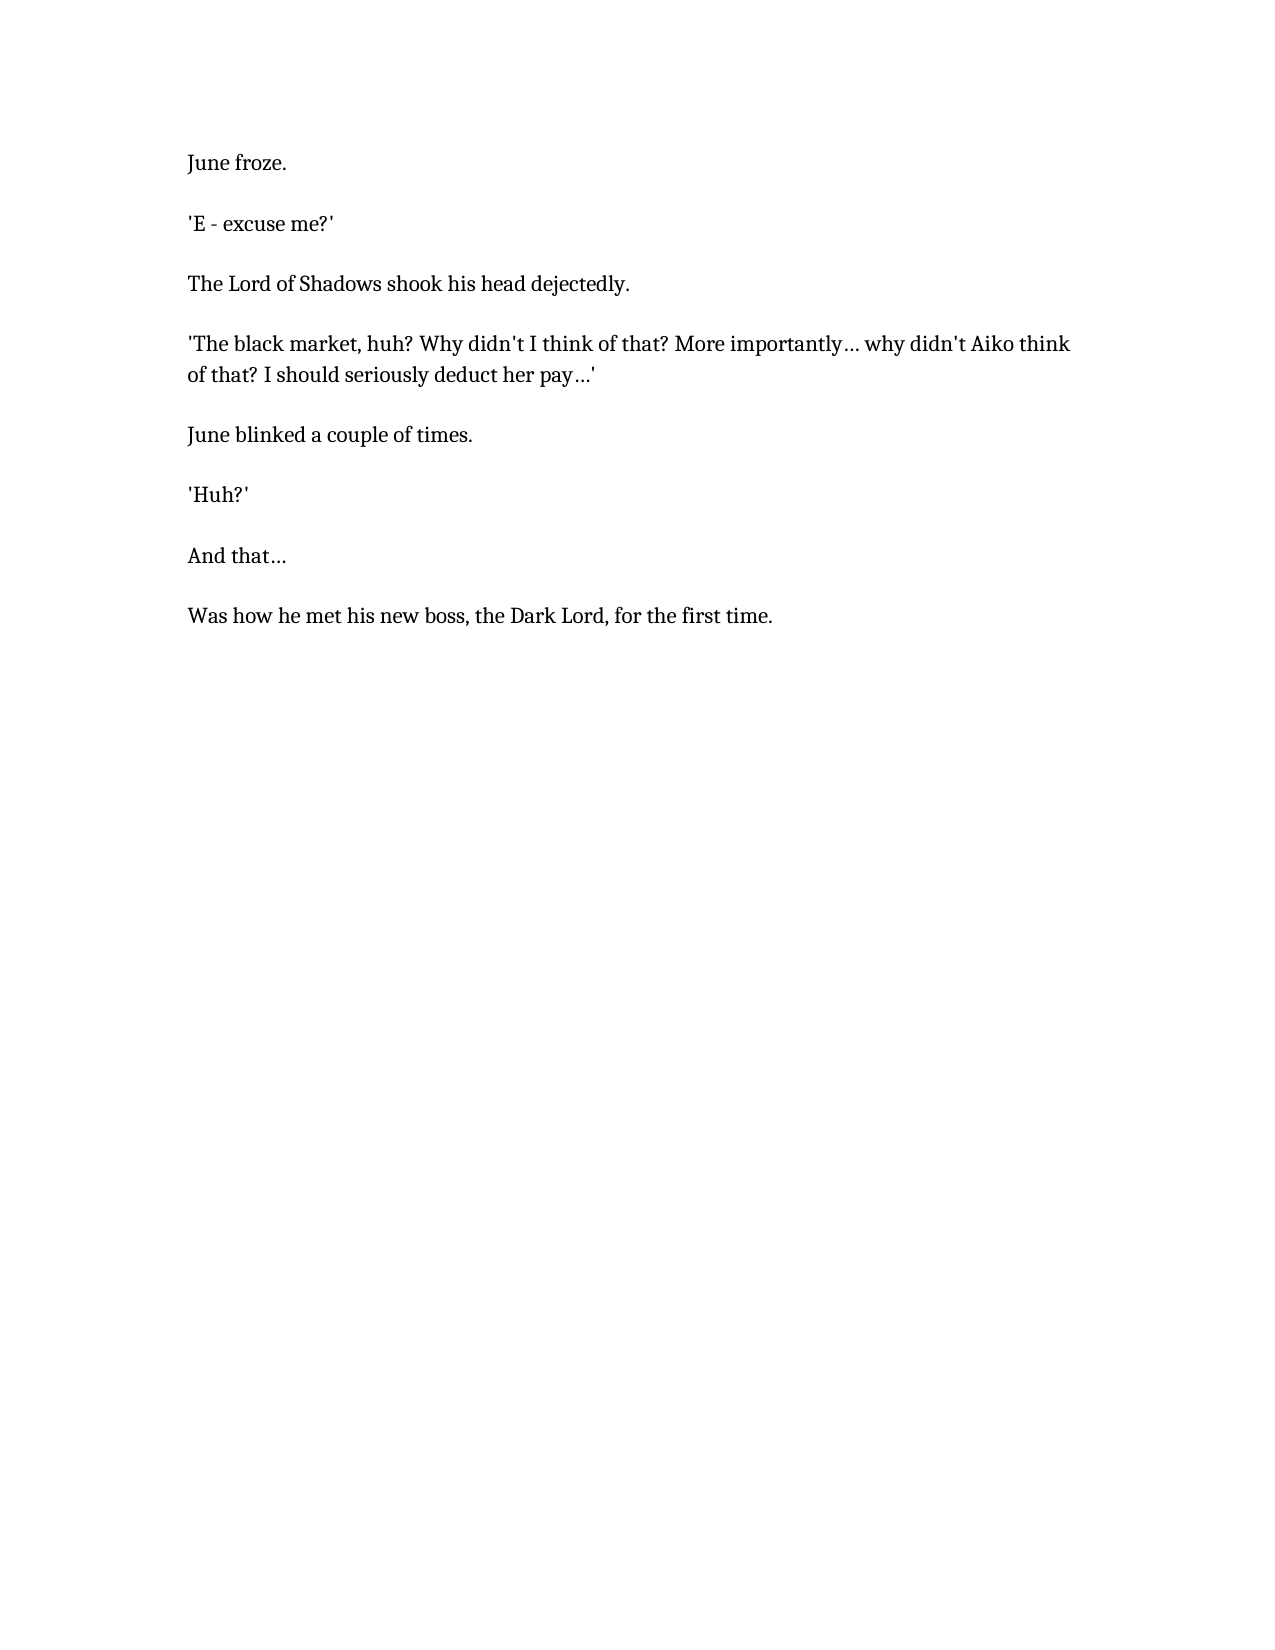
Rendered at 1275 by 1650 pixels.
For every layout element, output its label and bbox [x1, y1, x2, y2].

text [187, 150, 1087, 629]
